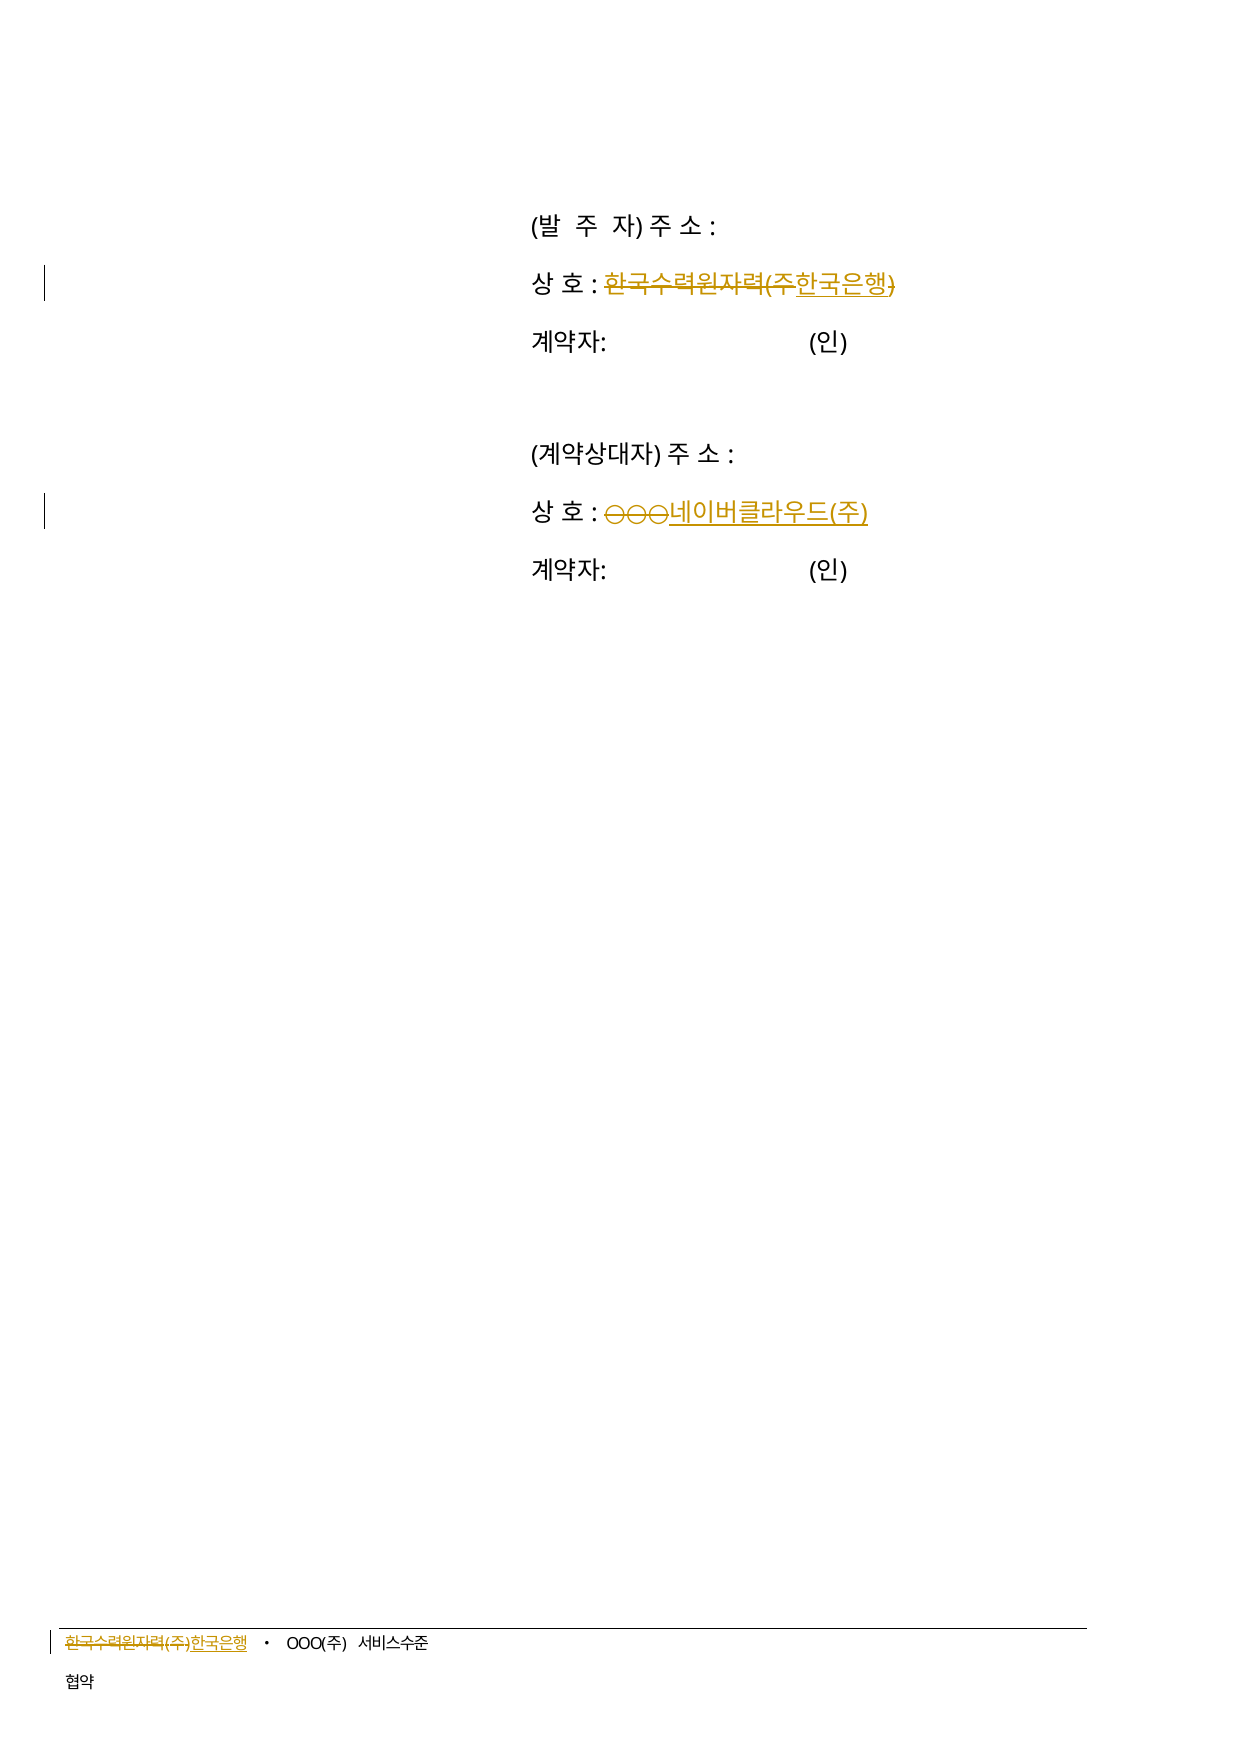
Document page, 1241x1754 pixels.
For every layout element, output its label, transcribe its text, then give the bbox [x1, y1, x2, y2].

text 계약자: (인) [59, 322, 1122, 359]
text (발 주 자) 주 소 : [59, 207, 1122, 243]
text (계약상대자) 주 소 : [59, 435, 1122, 471]
text 상 호 : [59, 264, 1122, 301]
text 상 호 : [59, 493, 1122, 529]
text 계약자: (인) [59, 551, 1122, 587]
